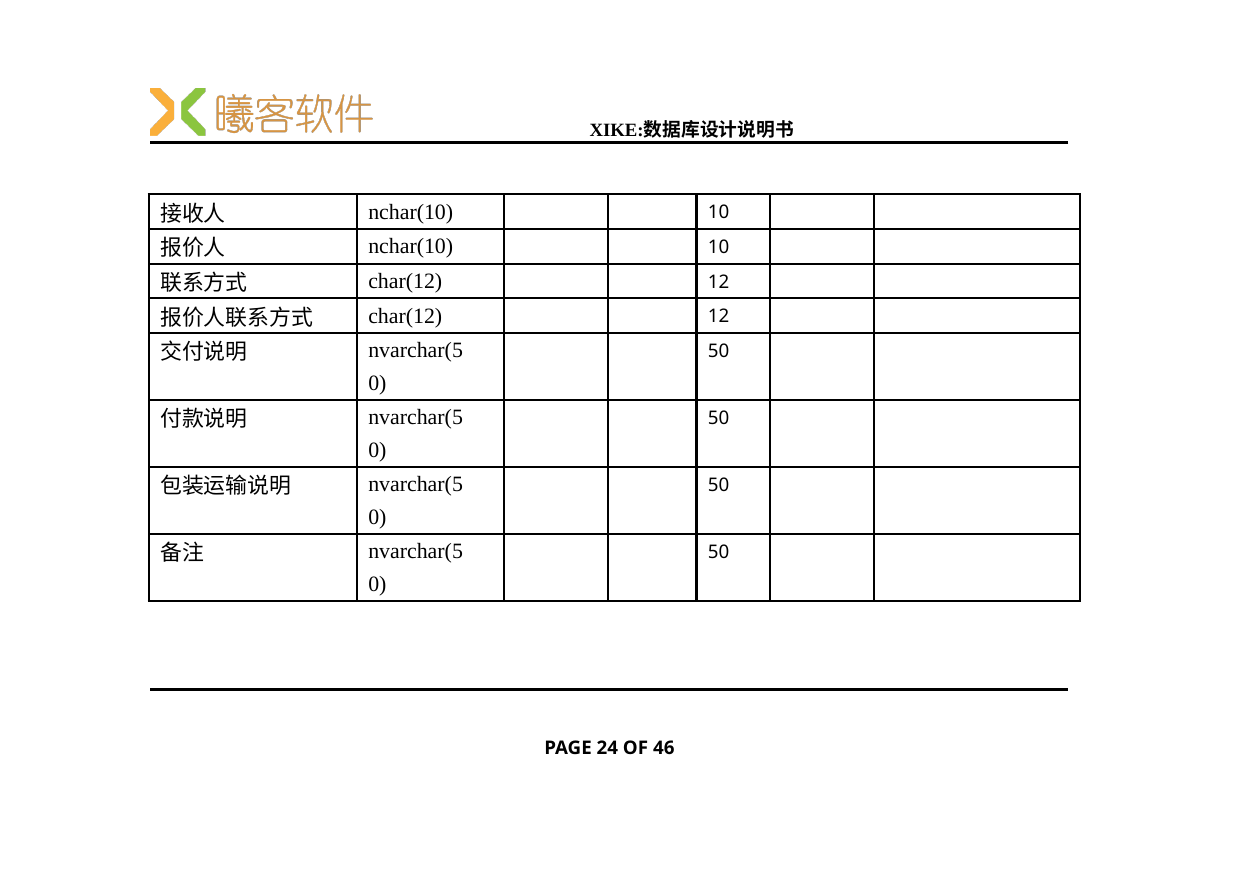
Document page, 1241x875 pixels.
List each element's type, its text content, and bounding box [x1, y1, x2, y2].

table_cell 报价人联系方式 [150, 299, 356, 332]
table_cell nchar(10) [358, 195, 503, 228]
table_cell [505, 299, 607, 332]
table_cell 12 [698, 299, 769, 332]
table_cell 包装运输说明 [150, 468, 356, 533]
table_cell char(12) [358, 299, 503, 332]
table_cell [505, 195, 607, 228]
table_cell [505, 230, 607, 262]
table_cell [505, 468, 607, 533]
table_cell [771, 299, 873, 332]
table_cell [875, 195, 1079, 228]
table_cell 备注 [150, 535, 356, 600]
table_cell [609, 535, 695, 600]
table_cell [505, 535, 607, 600]
table_cell 交付说明 [150, 334, 356, 399]
table_cell [609, 299, 695, 332]
table_cell 接收人 [150, 195, 356, 228]
table_cell [771, 535, 873, 600]
table_cell 12 [698, 265, 769, 297]
table_cell [875, 299, 1079, 332]
table_cell [609, 401, 695, 466]
table_cell 联系方式 [150, 265, 356, 297]
table_cell nvarchar(50) [358, 468, 503, 533]
table_cell [771, 195, 873, 228]
table_cell nvarchar(50) [358, 401, 503, 466]
table_cell [609, 334, 695, 399]
table_cell [505, 334, 607, 399]
table_cell 10 [698, 230, 769, 262]
picture [150, 88, 374, 136]
table_cell 报价人 [150, 230, 356, 262]
table_cell nvarchar(50) [358, 334, 503, 399]
table_cell [771, 230, 873, 262]
table_cell [609, 195, 695, 228]
table_cell 50 [698, 535, 769, 600]
table_cell [771, 468, 873, 533]
table_cell [875, 334, 1079, 399]
table_cell [771, 401, 873, 466]
table_cell 付款说明 [150, 401, 356, 466]
table_cell nchar(10) [358, 230, 503, 262]
table_cell char(12) [358, 265, 503, 297]
table_cell nvarchar(50) [358, 535, 503, 600]
table_cell [609, 265, 695, 297]
table_cell [505, 265, 607, 297]
table_cell [875, 230, 1079, 262]
table_cell 10 [698, 195, 769, 228]
table_cell [505, 401, 607, 466]
table_cell [609, 468, 695, 533]
table_cell [875, 535, 1079, 600]
table_cell 50 [698, 401, 769, 466]
table_cell [609, 230, 695, 262]
table_cell [875, 468, 1079, 533]
table_cell [771, 334, 873, 399]
table_cell [771, 265, 873, 297]
table_cell [875, 265, 1079, 297]
table_cell [875, 401, 1079, 466]
table_cell 50 [698, 468, 769, 533]
table_cell 50 [698, 334, 769, 399]
